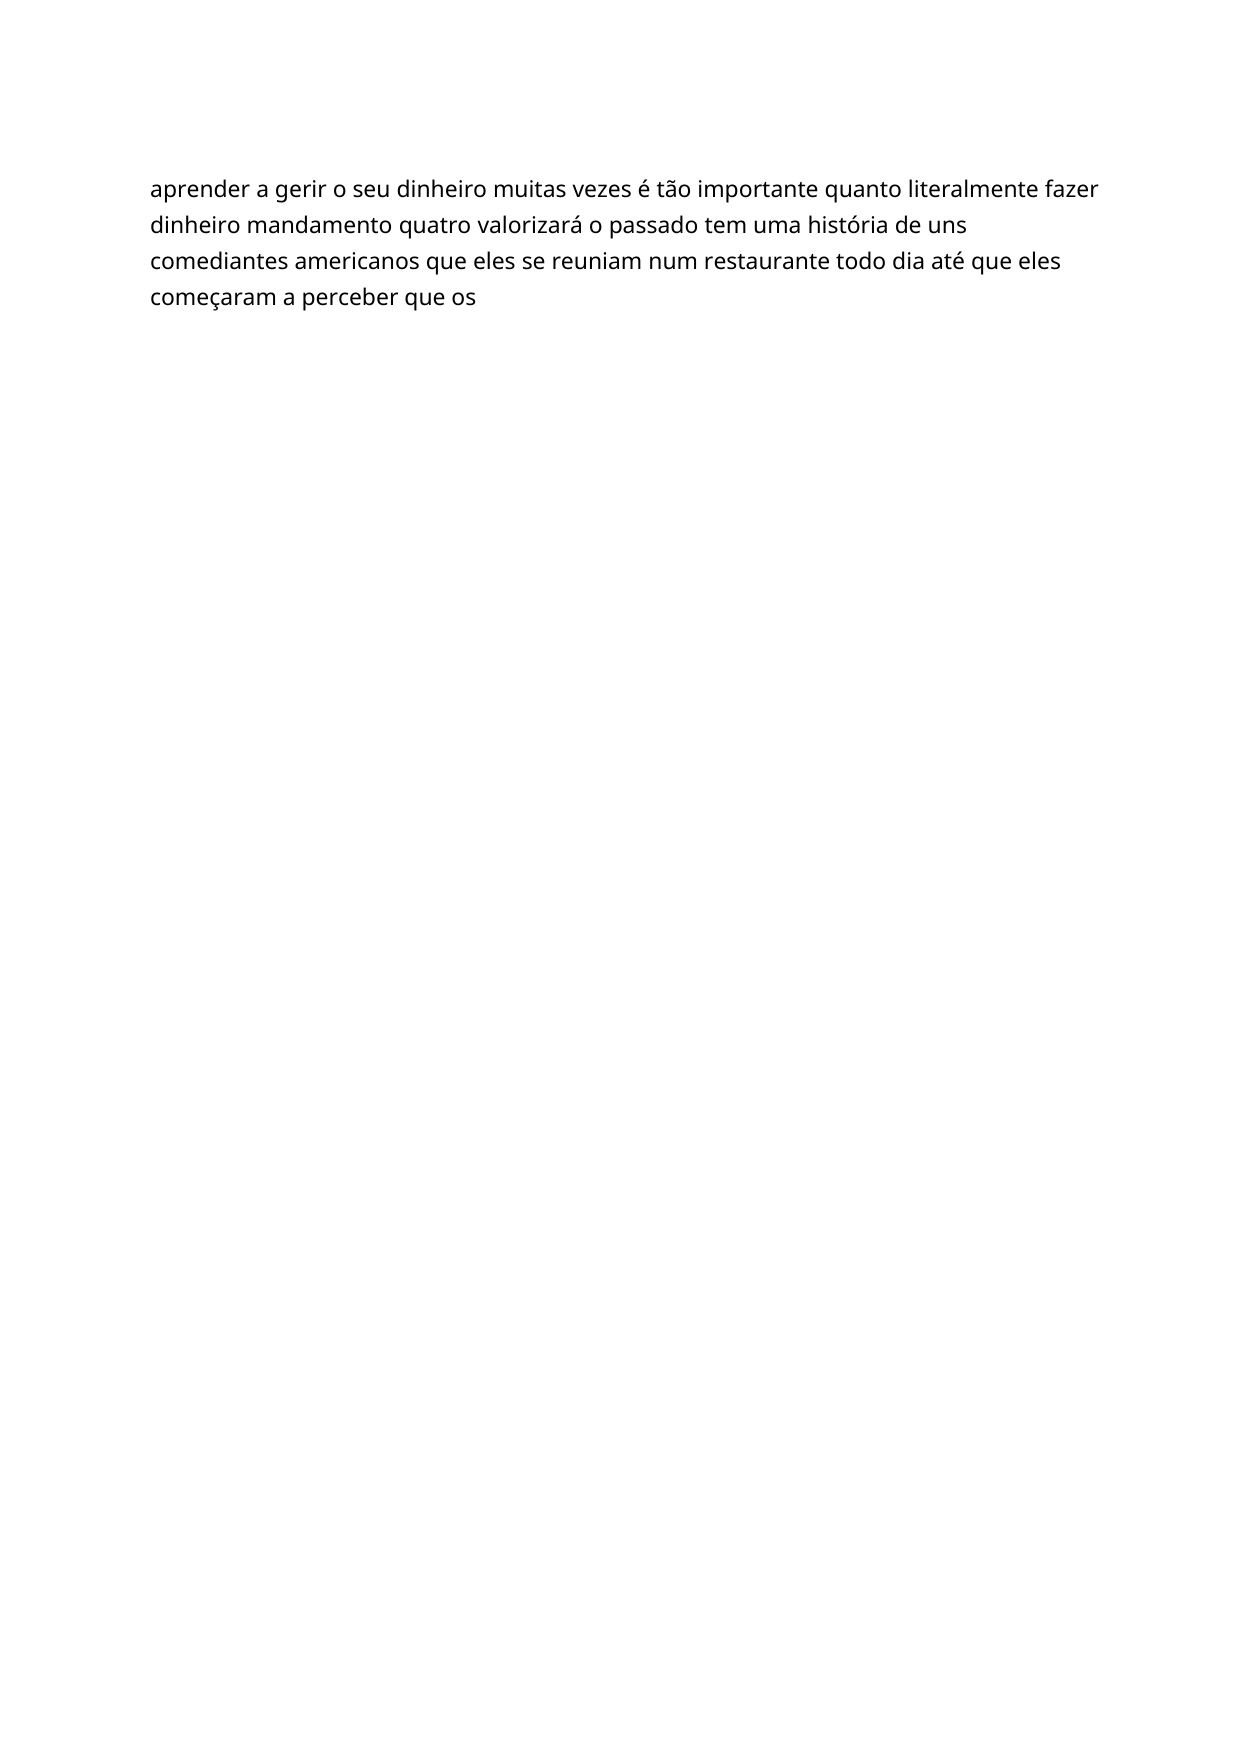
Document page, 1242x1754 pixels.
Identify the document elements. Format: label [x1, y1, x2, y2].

text [150, 173, 1102, 312]
